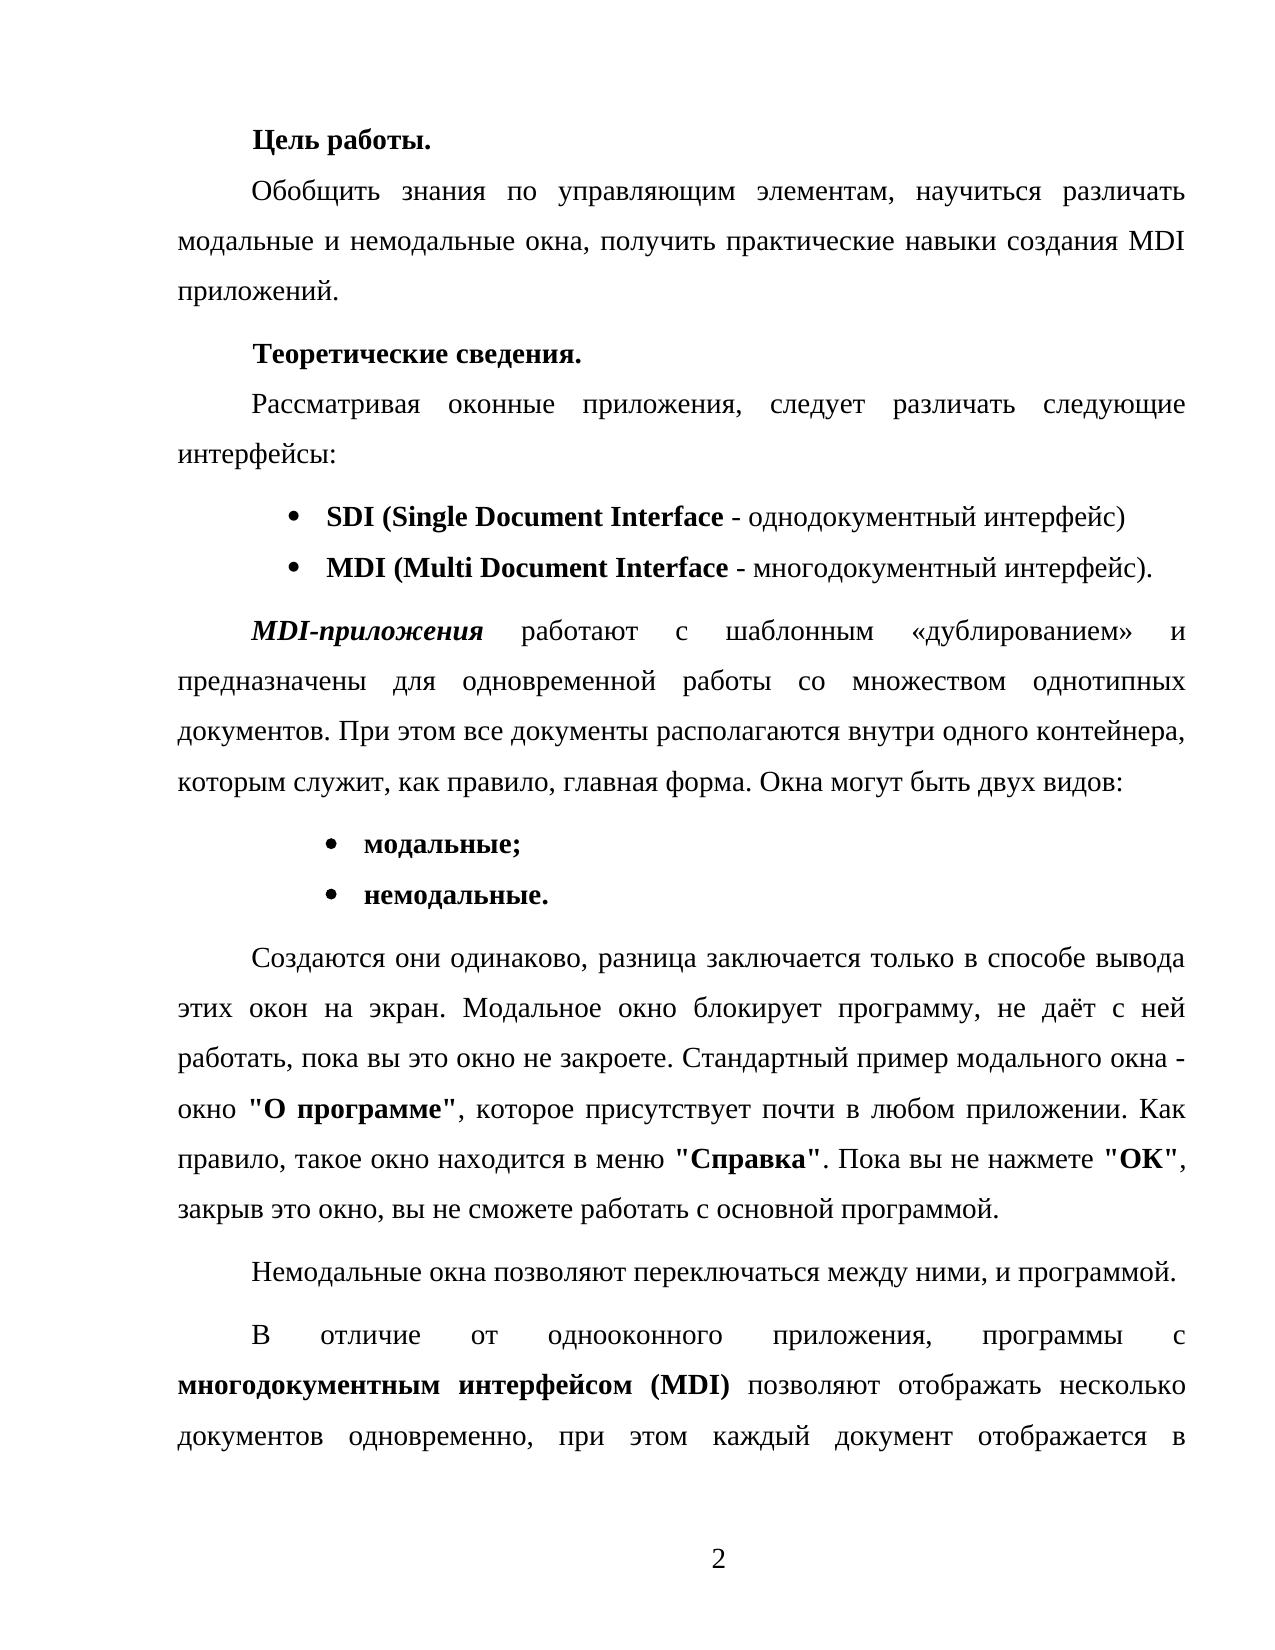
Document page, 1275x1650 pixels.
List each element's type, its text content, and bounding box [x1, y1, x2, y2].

list немодальные. [326, 877, 1186, 911]
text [177, 1317, 1186, 1451]
subtitle Теоретические сведения. [177, 336, 1186, 369]
text Рассматривая оконные приложения, следует различать следующие интерфейсы: [177, 386, 1186, 470]
list MDI (Multi Document Interface - многодокументный интерфейс). [288, 550, 1186, 583]
text MDI-приложения работают с шаблонным «дублированием» и предназначены для одновременной работы со множеством однотипных документов. При этом все документы располагаются внутри одного контейнера, которым служит, как правило, главная форма. Окна могут быть двух видов: [177, 613, 1186, 797]
list модальные; [326, 827, 1186, 860]
text Немодальные окна позволяют переключаться между ними, и программой. [177, 1254, 1186, 1288]
text Обобщить знания по управляющим элементам, научиться различать модальные и немодальные окна, получить практические навыки создания MDI приложений. [177, 173, 1186, 307]
list SDI (Single Document Interface - однодокументный интерфейс) [288, 499, 1186, 533]
text Создаются они одинаково, разница заключается только в способе вывода этих окон на экран. Модальное окно блокирует программу, не даёт с ней работать, пока вы это окно не закроете. Стандартный пример модального окна - окно "О программе", которое присутствует почти в любом приложении. Как правило, такое окно находится в меню "Справка". Пока вы не нажмете "ОК", закрыв это окно, вы не сможете работать с основной программой. [177, 940, 1186, 1225]
subtitle Цель работы. [177, 122, 1186, 156]
